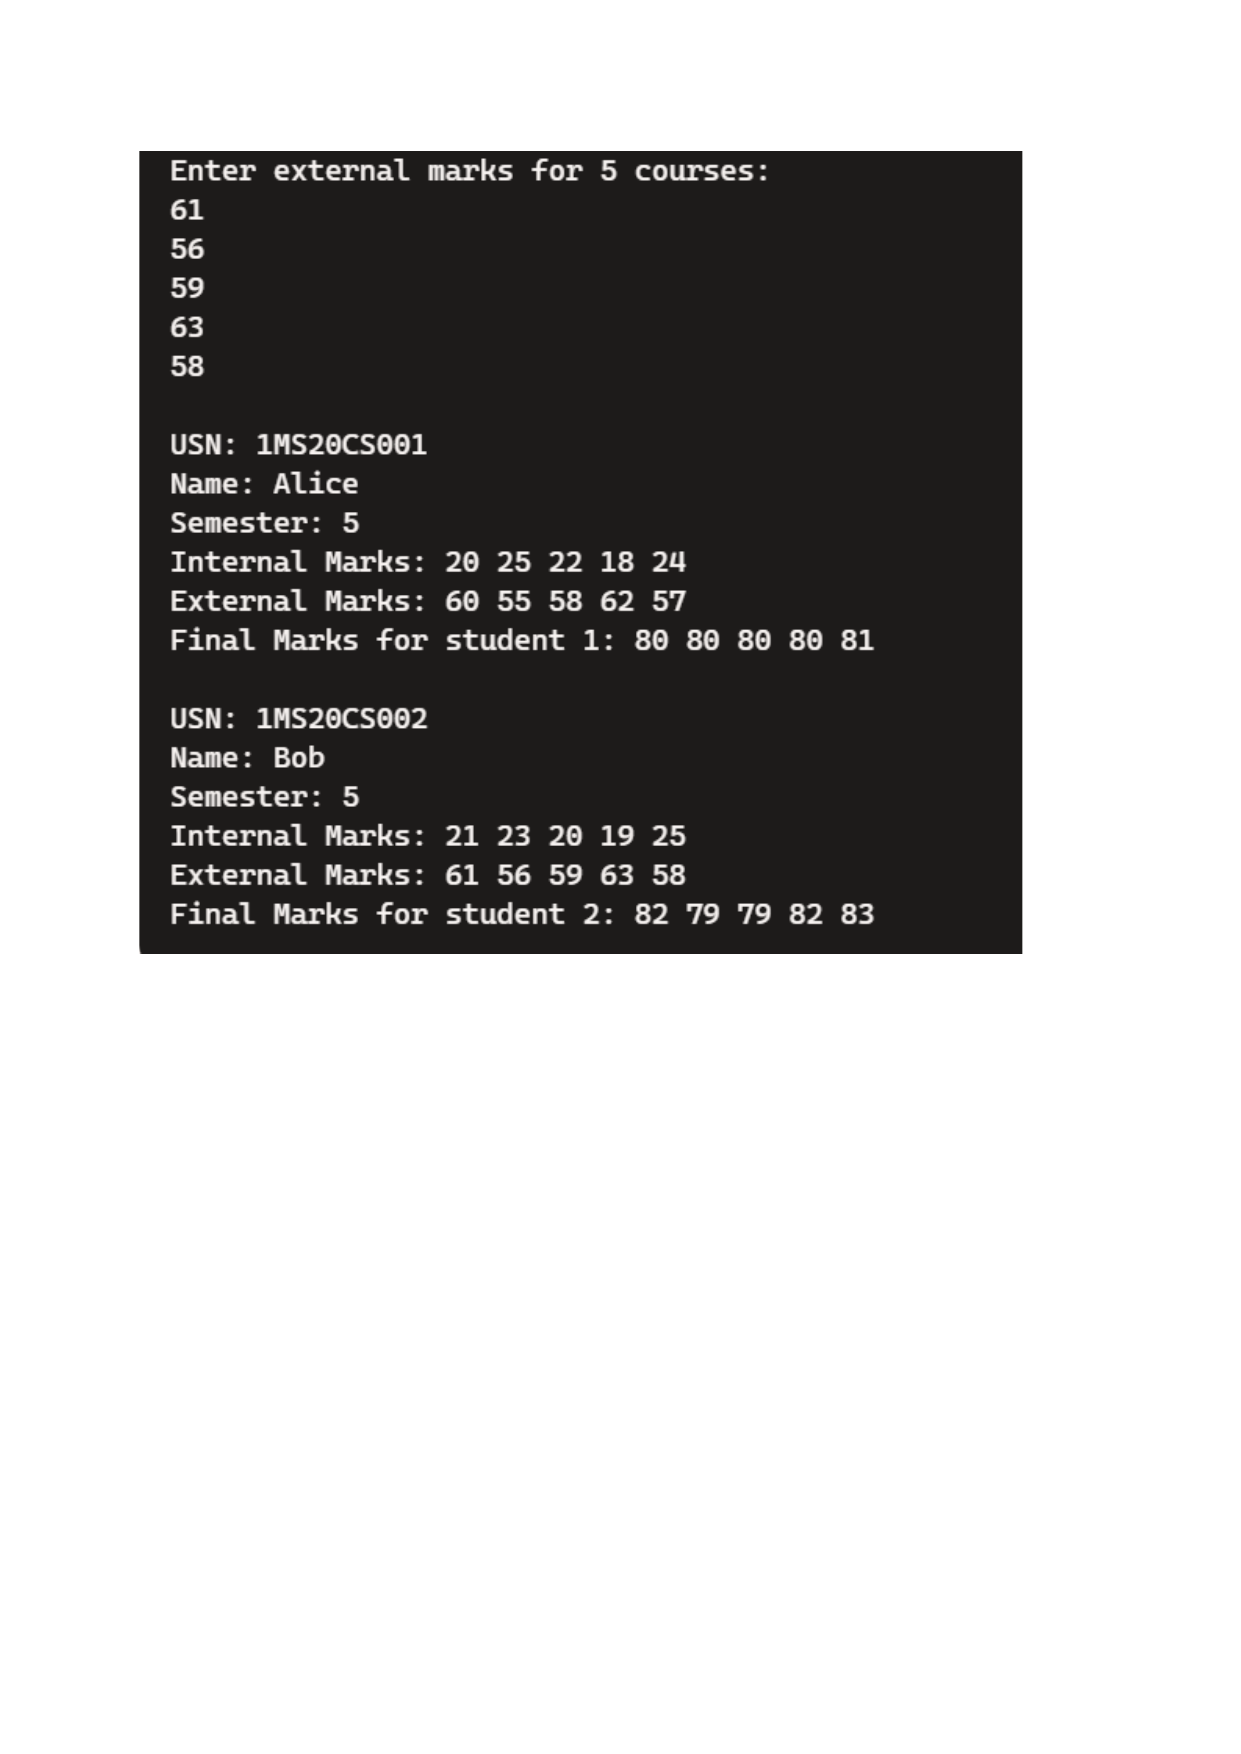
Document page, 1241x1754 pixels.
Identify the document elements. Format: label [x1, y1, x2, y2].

picture [139, 151, 1023, 954]
